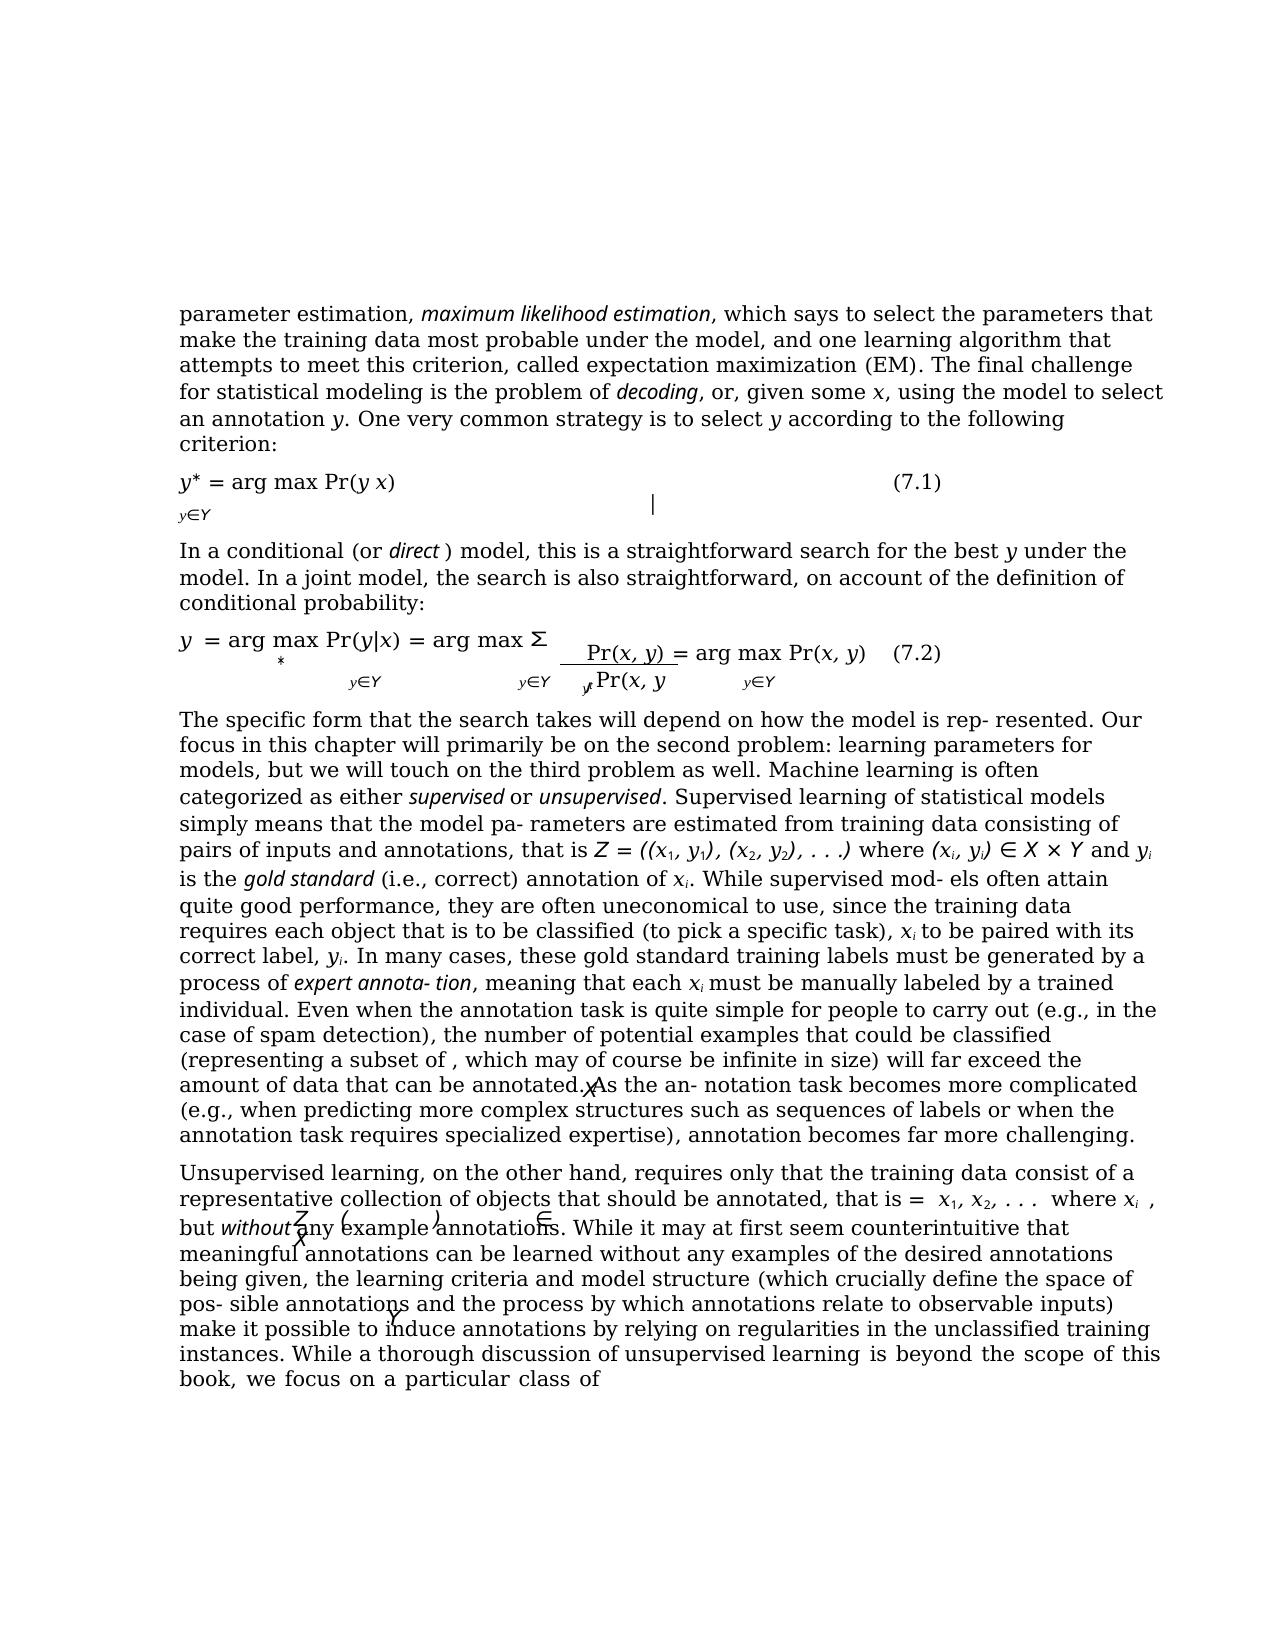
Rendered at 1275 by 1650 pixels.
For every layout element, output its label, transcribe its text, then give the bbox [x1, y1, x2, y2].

text = arg max Pr(x, y) (7.2) [672, 639, 1164, 665]
text In a conditional (or direct ) model, this is a straightforward search for the best y under the model. In a joint model, the search is also straightforward, on account of the definition of conditional probability: [179, 536, 1164, 614]
text y∗ = arg max Pr(y x) (7.1) [179, 468, 1164, 494]
text Pr(x, y) [586, 639, 668, 665]
text y = arg max Pr(y|x) = arg max Σ [179, 627, 582, 653]
text j [586, 678, 668, 694]
text y∈Y [179, 507, 1164, 524]
text The specific form that the search takes will depend on how the model is rep- resented. Our focus in this chapter will primarily be on the second problem: learning parameters for models, but we will touch on the third problem as well. Machine learning is often categorized as either supervised or unsupervised. Supervised learning of statistical models simply means that the model pa- rameters are estimated from training data consisting of pairs of inputs and annotations, that is Z = ((x1, y1), (x2, y2), . . .) where (xi, yi) ∈ X × Y and yi is the gold standard (i.e., correct) annotation of xi. While supervised mod- els often attain quite good performance, they are often uneconomical to use, since the training data requires each object that is to be classified (to pick a specific task), xi to be paired with its correct label, yi. In many cases, these gold standard training labels must be generated by a process of expert annota- tion, meaning that each xi must be manually labeled by a trained individual. Even when the annotation task is quite simple for people to carry out (e.g., in the case of spam detection), the number of potential examples that could be classified (representing a subset of , which may of course be infinite in size) will far exceed the amount of data that can be annotated. As the an- notation task becomes more complicated (e.g., when predicting more complex structures such as sequences of labels or when the annotation task requires specialized expertise), annotation becomes far more challenging. [179, 707, 1164, 1147]
text parameter estimation, maximum likelihood estimation, which says to select the parameters that make the training data most probable under the model, and one learning algorithm that attempts to meet this criterion, called expectation maximization (EM). The final challenge for statistical modeling is the problem of decoding, or, given some x, using the model to select an annotation y. One very common strategy is to select y according to the following criterion: [179, 299, 1164, 456]
text Unsupervised learning, on the other hand, requires only that the training data consist of a representative collection of objects that should be annotated, that is = x1, x2, . . . where xi , but without any example annotations. While it may at first seem counterintuitive that meaningful annotations can be learned without any examples of the desired annotations being given, the learning criteria and model structure (which crucially define the space of pos- sible annotations and the process by which annotations relate to observable inputs) make it possible to induce annotations by relying on regularities in the unclassified training instances. While a thorough discussion of unsupervised learning is beyond the scope of this book, we focus on a particular class of [179, 1159, 1164, 1391]
